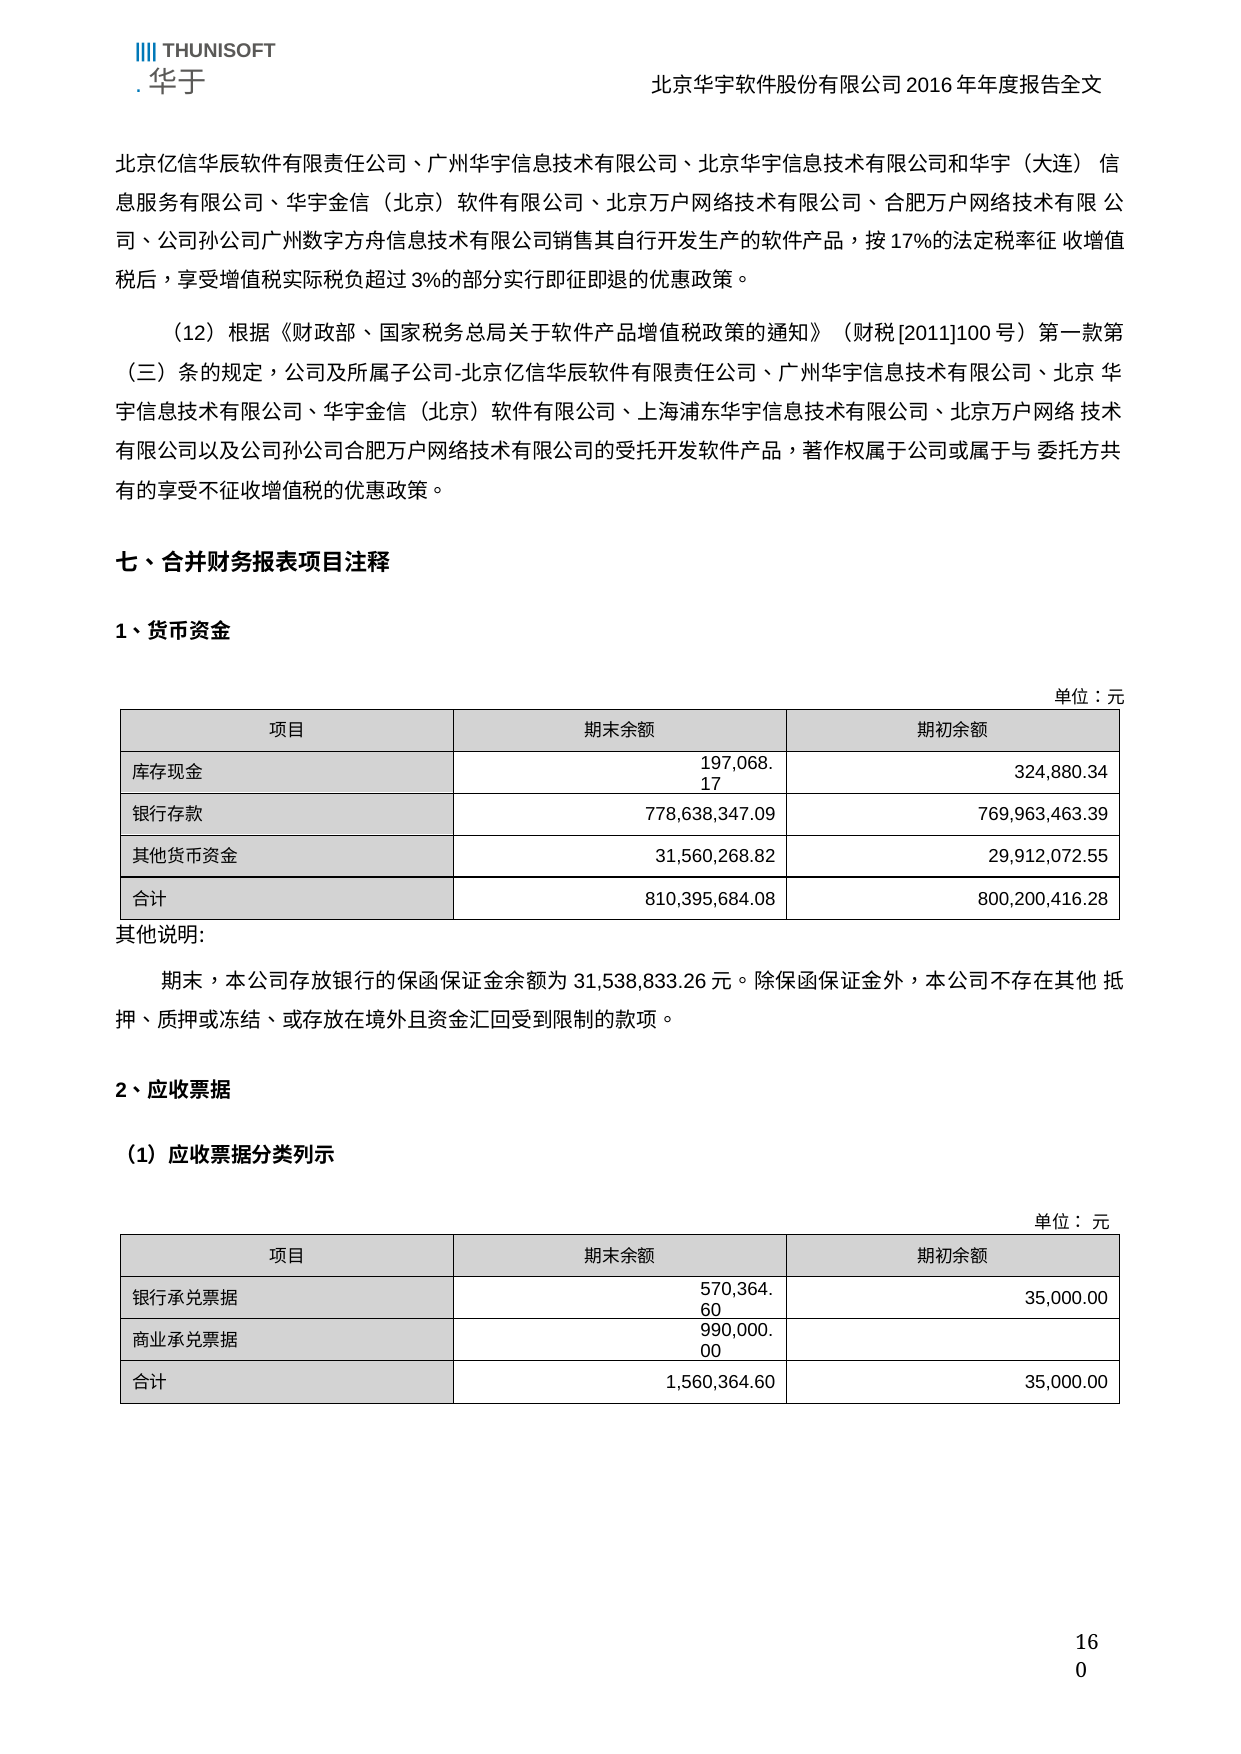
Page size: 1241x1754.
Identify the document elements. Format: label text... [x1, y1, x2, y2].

text 北京亿信华辰软件有限责任公司、广州华宇信息技术有限公司、北京华宇信息技术有限公司和华宇（大连） 信息服务有限公司、华宇金信（北京）软件有限公司、北京万户网络技术有限公司、合肥万户网络技术有限 公司、公司孙公司广州数字方舟信息技术有限公司销售其自行开发生产的软件产品，按17%的法定税率征 收增值税后，享受增值税实际税负超过3%的部分实行即征即退的优惠政策。 [115, 141, 1125, 295]
text 其他说明: [115, 920, 1125, 948]
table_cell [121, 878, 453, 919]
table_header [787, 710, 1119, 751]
text 单位：元 [115, 684, 1125, 708]
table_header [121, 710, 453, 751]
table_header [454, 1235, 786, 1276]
text （1）应收票据分类列示 [115, 1131, 1125, 1170]
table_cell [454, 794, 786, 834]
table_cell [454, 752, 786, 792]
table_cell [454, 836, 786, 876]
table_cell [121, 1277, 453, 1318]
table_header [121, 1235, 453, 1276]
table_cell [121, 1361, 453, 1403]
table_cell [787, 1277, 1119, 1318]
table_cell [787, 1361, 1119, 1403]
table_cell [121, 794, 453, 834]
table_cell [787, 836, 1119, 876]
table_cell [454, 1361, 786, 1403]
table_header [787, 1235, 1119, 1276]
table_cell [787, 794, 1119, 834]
text 1、货币资金 [115, 617, 1125, 645]
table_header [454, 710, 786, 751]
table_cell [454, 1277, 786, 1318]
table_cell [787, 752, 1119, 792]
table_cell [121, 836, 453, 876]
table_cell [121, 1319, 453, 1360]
text （12）根据《财政部、国家税务总局关于软件产品增值税政策的通知》（财税[2011]100号）第一款第 （三）条的规定，公司及所属子公司-北京亿信华辰软件有限责任公司、广州华宇信息技术有限公司、北京 华宇信息技术有限公司、华宇金信（北京）软件有限公司、上海浦东华宇信息技术有限公司、北京万户网络 技术有限公司以及公司孙公司合肥万户网络技术有限公司的受托开发软件产品，著作权属于公司或属于与 委托方共有的享受不征收增值税的优惠政策。 [115, 309, 1125, 506]
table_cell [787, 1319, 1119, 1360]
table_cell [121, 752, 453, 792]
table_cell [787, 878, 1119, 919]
text 七、合并财务报表项目注释 [115, 546, 1125, 577]
text 2、应收票据 [115, 1075, 1125, 1104]
text 单位： 元 [1034, 1209, 1125, 1234]
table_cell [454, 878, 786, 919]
text 期末，本公司存放银行的保函保证金余额为31,538,833.26元。除保函保证金外，本公司不存在其他 抵押、质押或冻结、或存放在境外且资金汇回受到限制的款项。 [115, 957, 1125, 1036]
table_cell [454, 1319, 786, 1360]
